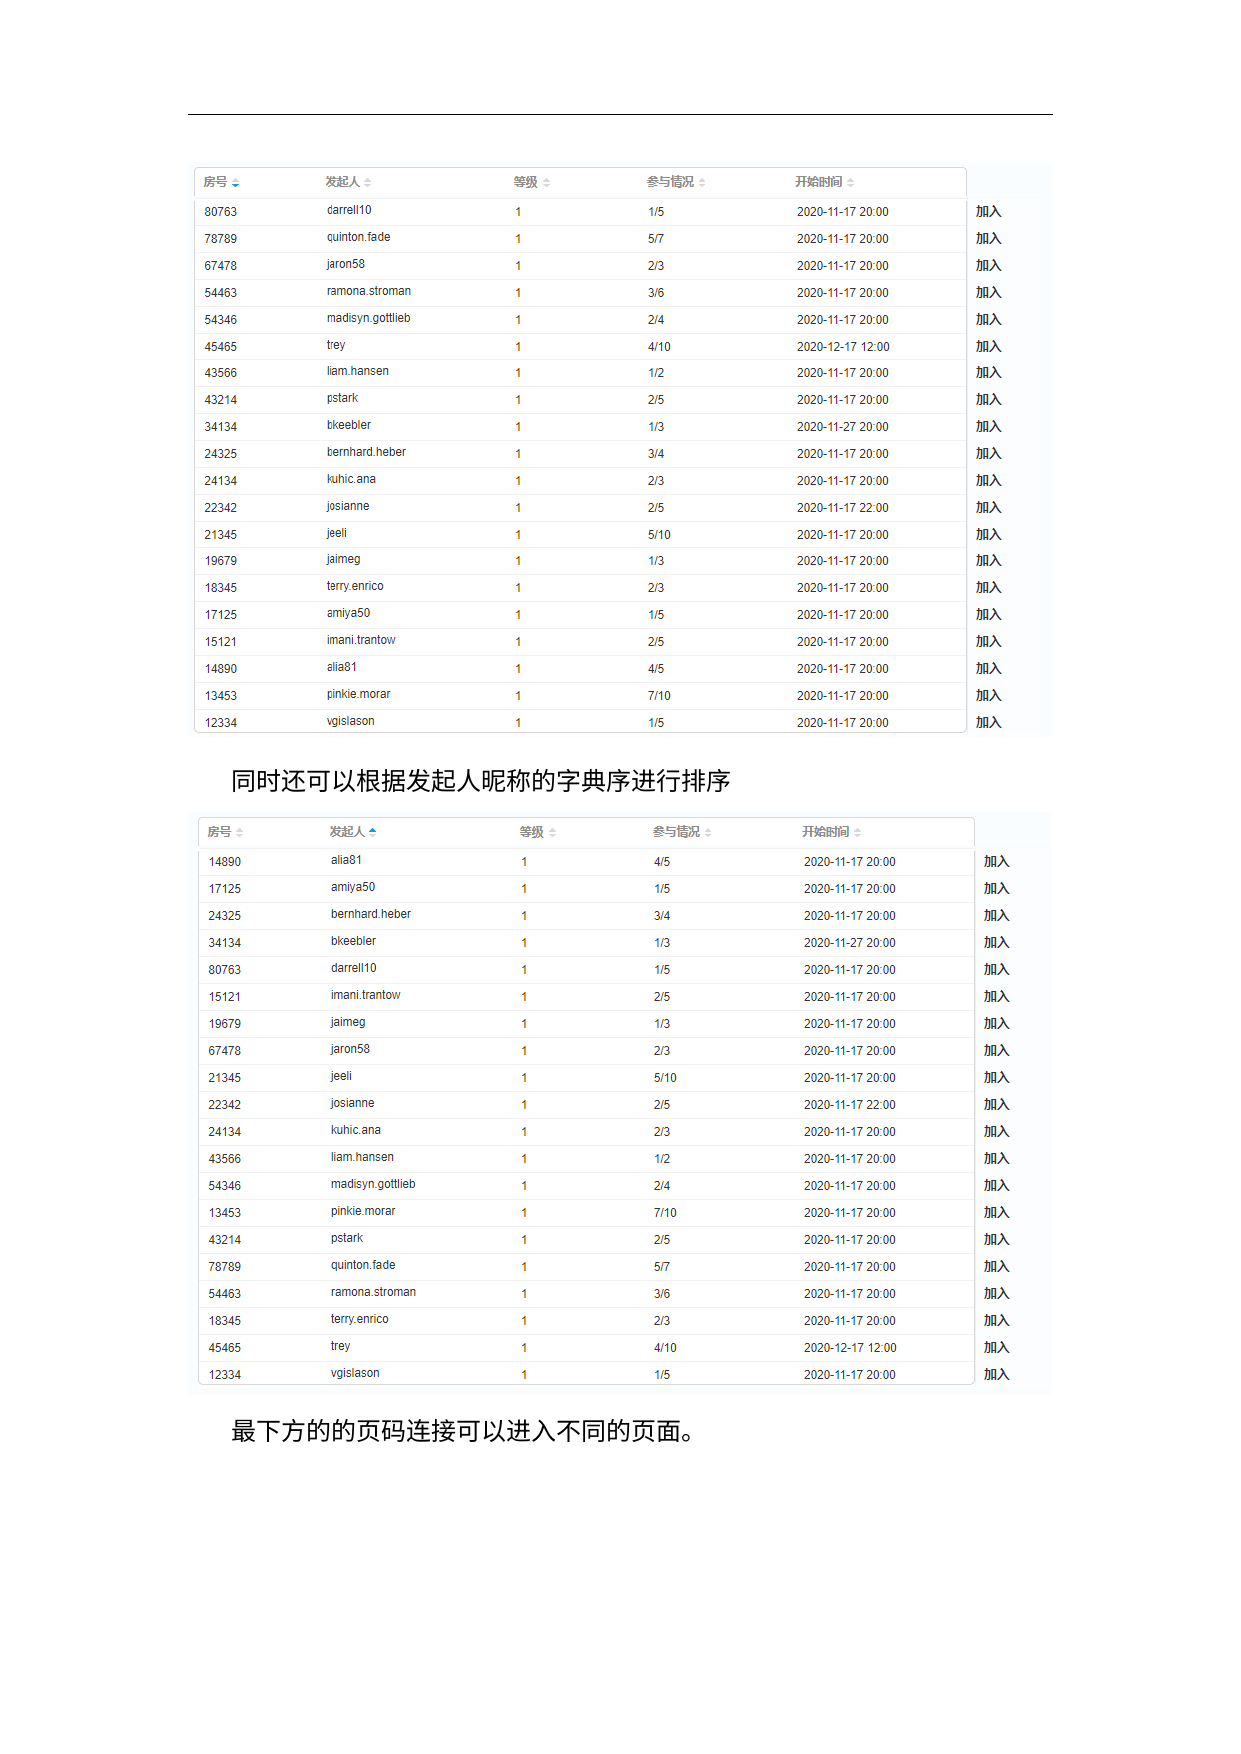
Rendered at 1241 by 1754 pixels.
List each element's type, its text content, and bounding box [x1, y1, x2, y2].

text 同时还可以根据发起人昵称的字典序进行排序 [187, 747, 1053, 812]
picture [187, 812, 1052, 1394]
text 最下方的的页码连接可以进入不同的页面。 [187, 1397, 1053, 1462]
picture [187, 162, 1053, 737]
